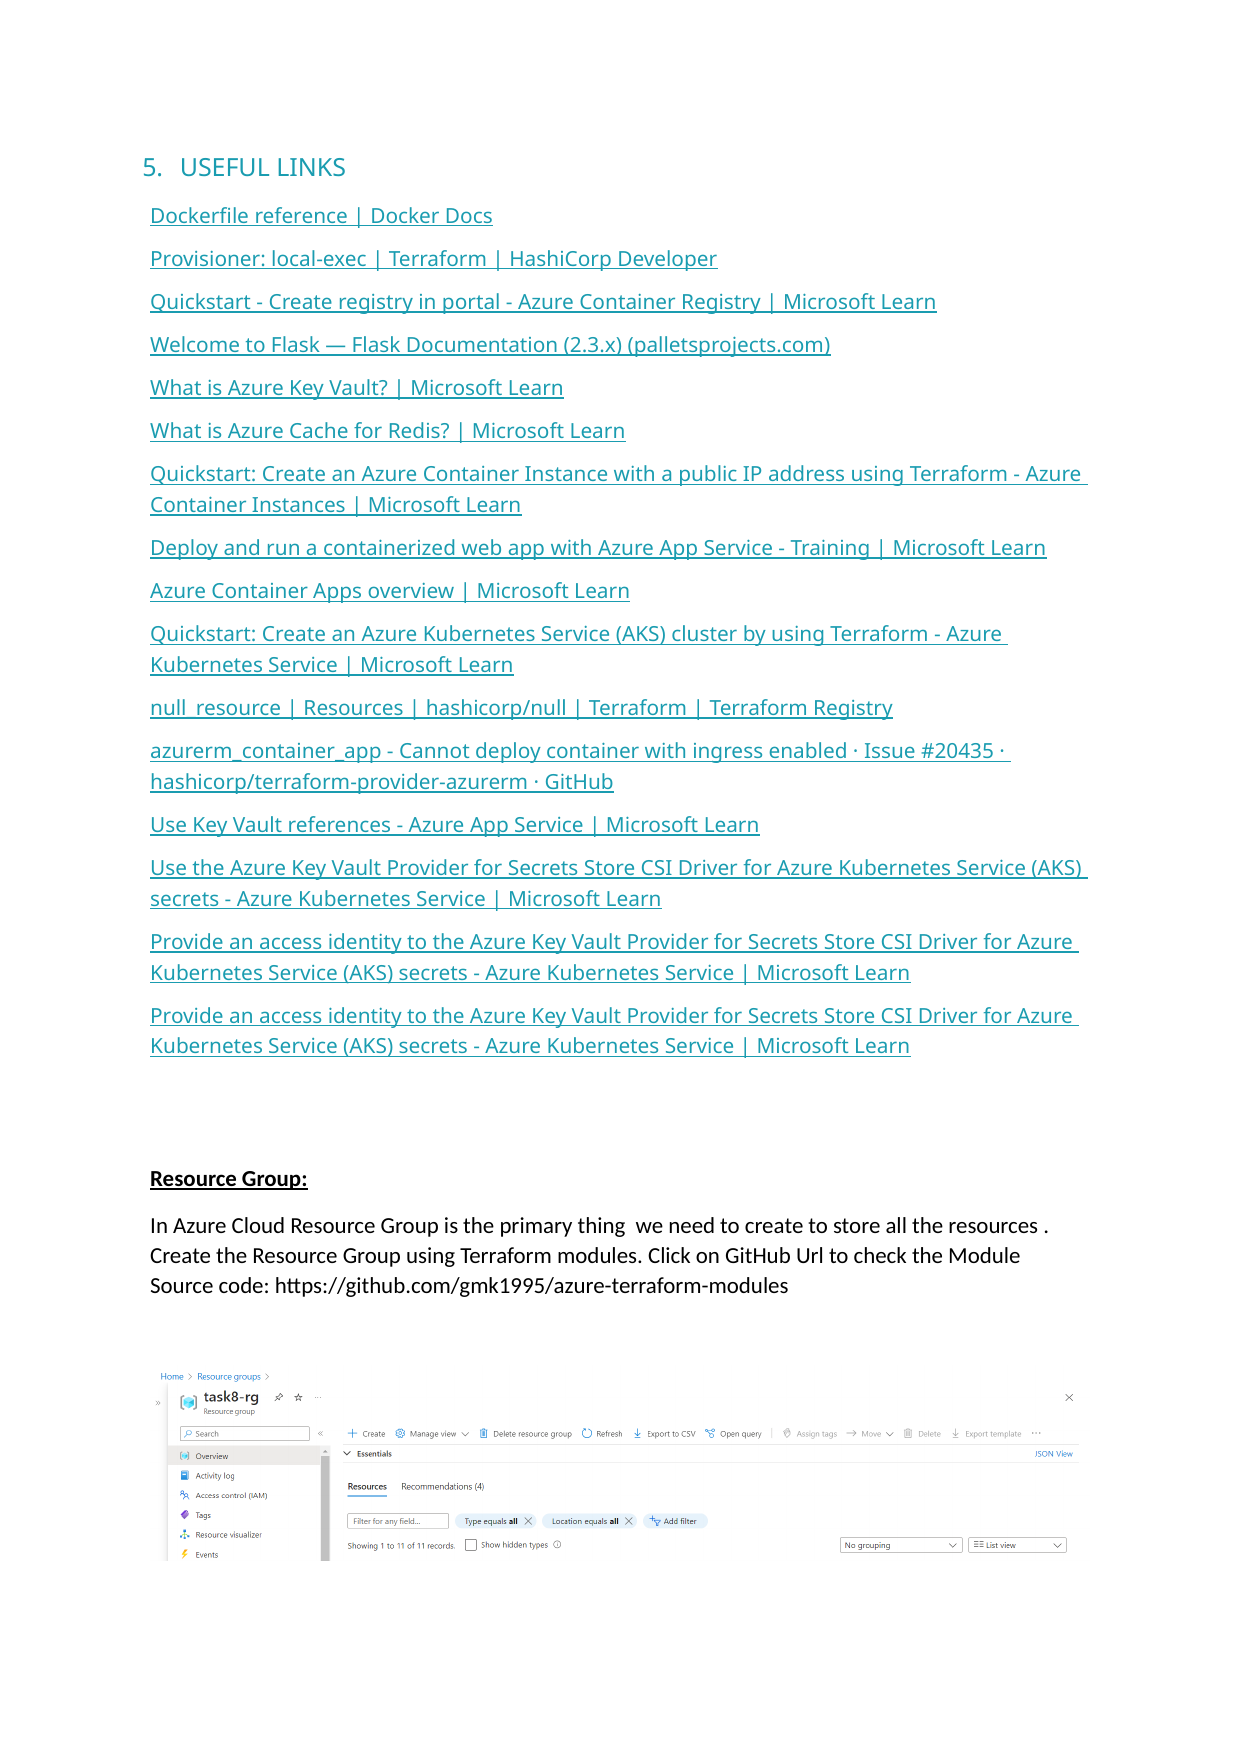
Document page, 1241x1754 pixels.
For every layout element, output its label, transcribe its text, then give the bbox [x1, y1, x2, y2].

text Deploy and run a containerized web app with Azure App Service - Training | Microsoft Learn [150, 533, 1090, 562]
text Provisioner: local-exec | Terraform | HashiCorp Developer [150, 244, 1090, 272]
text Resource Group: [150, 1164, 1090, 1192]
text Azure Container Apps overview | Microsoft Learn [150, 576, 1090, 605]
text What is Azure Key Vault? | Microsoft Learn [150, 373, 1090, 402]
text Provide an access identity to the Azure Key Vault Provider for Secrets Store CSI Driver for Azure Kubernetes Service (AKS) secrets - Azure Kubernetes Service | Microsoft Learn [150, 1001, 1090, 1060]
text Dockerfile reference | Docker Docs [150, 201, 1090, 229]
text null_resource | Resources | hashicorp/null | Terraform | Terraform Registry [150, 693, 1090, 722]
subtitle USEFUL LINKS [142, 150, 1090, 184]
text Quickstart: Create an Azure Kubernetes Service (AKS) cluster by using Terraform - Azure Kubernetes Service | Microsoft Learn [150, 619, 1090, 678]
text Quickstart: Create an Azure Container Instance with a public IP address using Terraform - Azure Container Instances | Microsoft Learn [150, 459, 1090, 518]
text Use the Azure Key Vault Provider for Secrets Store CSI Driver for Azure Kubernetes Service (AKS) secrets - Azure Kubernetes Service | Microsoft Learn [150, 853, 1090, 912]
text Use Key Vault references - Azure App Service | Microsoft Learn [150, 810, 1090, 838]
text Provide an access identity to the Azure Key Vault Provider for Secrets Store CSI Driver for Azure Kubernetes Service (AKS) secrets - Azure Kubernetes Service | Microsoft Learn [150, 927, 1090, 986]
text What is Azure Cache for Redis? | Microsoft Learn [150, 416, 1090, 445]
text In Azure Cloud Resource Group is the primary thing we need to create to store all the resources . Create the Resource Group using Terraform modules. Click on GitHub Url to check the Module Source code: https://github.com/gmk1995/azure-terraform-modules [150, 1211, 1090, 1299]
text Quickstart - Create registry in portal - Azure Container Registry | Microsoft Learn [150, 287, 1090, 315]
text azurerm_container_app - Cannot deploy container with ingress enabled · Issue #20435 · hashicorp/terraform-provider-azurerm · GitHub [150, 736, 1090, 795]
picture [150, 1365, 1091, 1561]
text Welcome to Flask — Flask Documentation (2.3.x) (palletsprojects.com) [150, 330, 1090, 358]
